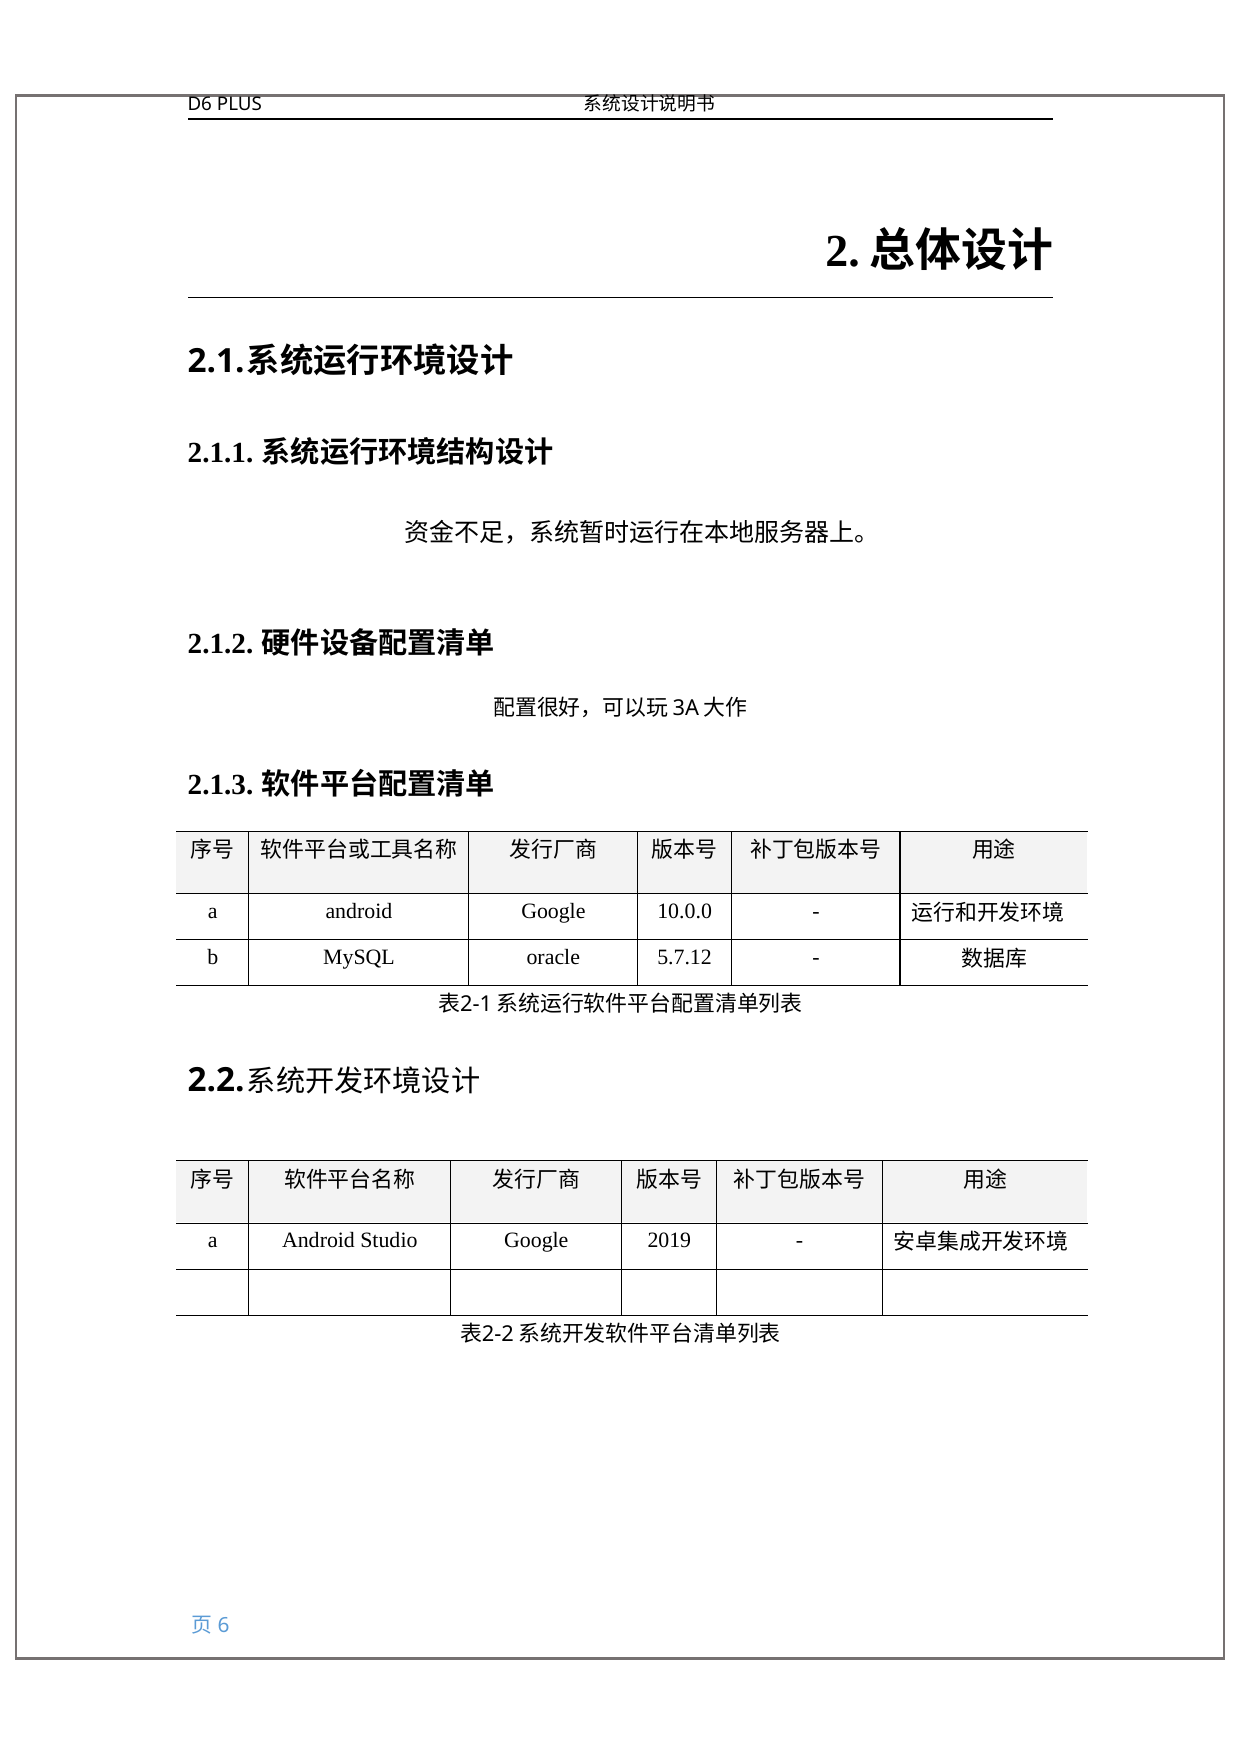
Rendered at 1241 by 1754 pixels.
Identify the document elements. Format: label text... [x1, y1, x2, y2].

table_cell 安卓集成开发环境 [883, 1224, 1087, 1268]
text 表2-1系统运行软件平台配置清单列表 [187, 986, 1053, 1019]
table_cell oracle [469, 940, 637, 985]
table_header 版本号 [622, 1161, 716, 1222]
table_header 发行厂商 [451, 1161, 621, 1222]
subtitle 系统运行环境设计 [187, 325, 1053, 390]
table_cell Android Studio [249, 1224, 450, 1268]
table_cell b [176, 940, 248, 985]
table_header 软件平台名称 [249, 1161, 450, 1222]
table_header 序号 [176, 1161, 248, 1222]
subtitle 系统运行环境结构设计 [187, 417, 1053, 482]
table_header 序号 [176, 832, 248, 893]
table_cell 运行和开发环境 [901, 894, 1087, 939]
table_cell - [732, 940, 899, 985]
table_cell [622, 1270, 716, 1314]
table_cell - [732, 894, 899, 939]
table_cell [883, 1270, 1087, 1314]
table_header 补丁包版本号 [732, 832, 899, 893]
subtitle 软件平台配置清单 [187, 749, 1053, 814]
table_cell [451, 1270, 621, 1314]
subtitle 系统开发环境设计 [187, 1046, 1053, 1111]
table_cell [717, 1270, 882, 1314]
text 配置很好，可以玩3A大作 [187, 690, 1053, 722]
table_cell 数据库 [901, 940, 1087, 985]
table_cell android [249, 894, 468, 939]
table_cell Google [469, 894, 637, 939]
table_cell MySQL [249, 940, 468, 985]
subtitle 总体设计 [187, 197, 1053, 298]
table_header 版本号 [638, 832, 731, 893]
table_header 发行厂商 [469, 832, 637, 893]
table_cell [176, 1270, 248, 1314]
table_cell Google [451, 1224, 621, 1268]
table_cell 2019 [622, 1224, 716, 1268]
table_cell - [717, 1224, 882, 1268]
table_cell 5.7.12 [638, 940, 731, 985]
table_cell a [176, 1224, 248, 1268]
table_cell [249, 1270, 450, 1314]
table_cell 10.0.0 [638, 894, 731, 939]
table_cell a [176, 894, 248, 939]
table_header 补丁包版本号 [717, 1161, 882, 1222]
table_header 用途 [901, 832, 1087, 893]
text 表2-2系统开发软件平台清单列表 [187, 1316, 1053, 1348]
table_header 软件平台或工具名称 [249, 832, 468, 893]
table_header 用途 [883, 1161, 1087, 1222]
text 资金不足，系统暂时运行在本地服务器上。 [187, 498, 1053, 563]
subtitle 硬件设备配置清单 [187, 609, 1053, 674]
